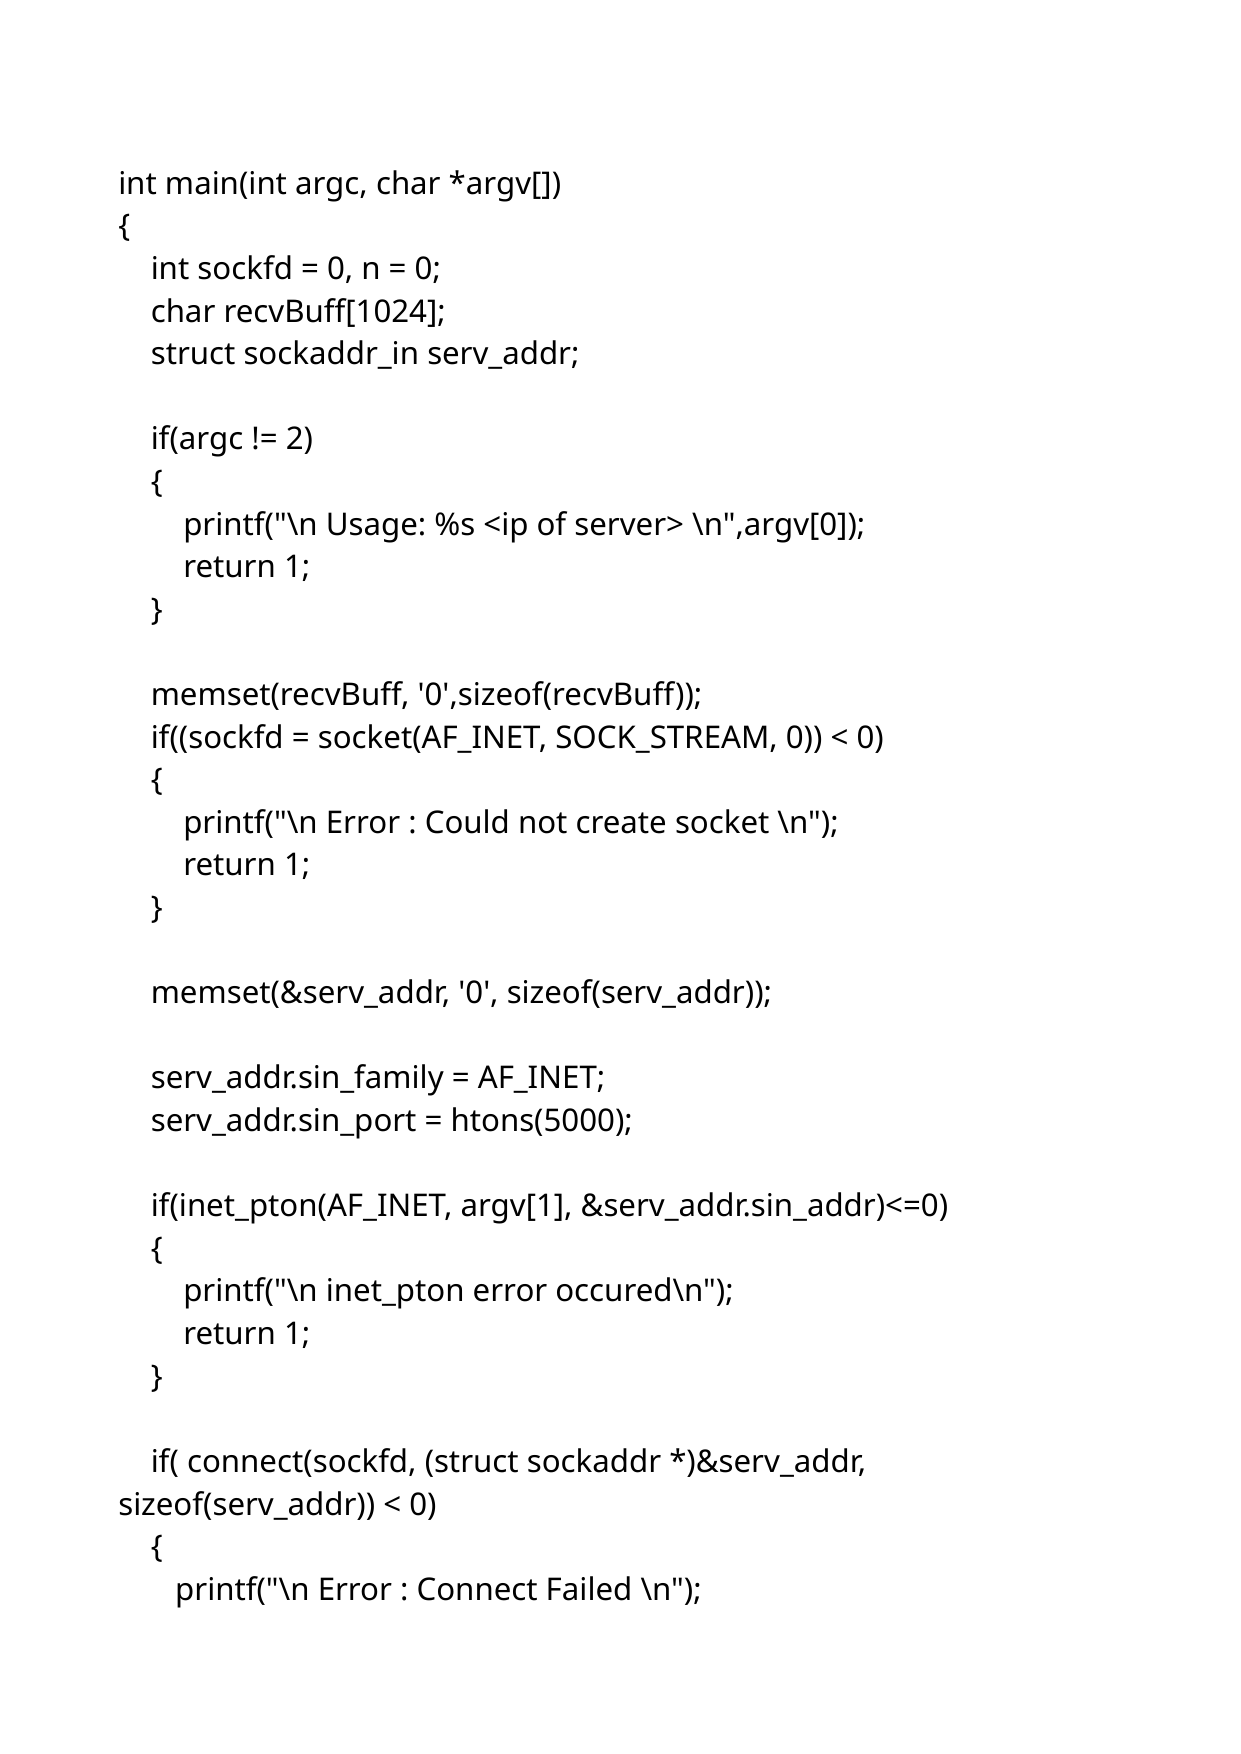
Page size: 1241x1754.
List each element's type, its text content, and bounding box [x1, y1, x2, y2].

text { [118, 1524, 1122, 1567]
text char recvBuff[1024]; [118, 288, 1122, 331]
text if(argc != 2) [118, 416, 1122, 459]
text memset(recvBuff, '0',sizeof(recvBuff)); [118, 672, 1122, 714]
text struct sockaddr_in serv_addr; [118, 331, 1122, 374]
text printf("\n Usage: %s <ip of server> \n",argv[0]); [118, 502, 1122, 544]
text { [118, 757, 1122, 800]
text return 1; [118, 544, 1122, 587]
text return 1; [118, 842, 1122, 885]
text } [118, 1354, 1122, 1396]
text { [118, 1226, 1122, 1268]
text } [118, 587, 1122, 629]
text } [118, 885, 1122, 928]
text memset(&serv_addr, '0', sizeof(serv_addr)); [118, 970, 1122, 1013]
text if(inet_pton(AF_INET, argv[1], &serv_addr.sin_addr)<=0) [118, 1183, 1122, 1226]
text if( connect(sockfd, (struct sockaddr *)&serv_addr, sizeof(serv_addr)) < 0) [118, 1439, 1122, 1524]
text return 1; [118, 1311, 1122, 1354]
text { [118, 203, 1122, 246]
text serv_addr.sin_family = AF_INET; [118, 1055, 1122, 1098]
text { [118, 459, 1122, 502]
text if((sockfd = socket(AF_INET, SOCK_STREAM, 0)) < 0) [118, 714, 1122, 757]
text int main(int argc, char *argv[]) [118, 161, 1122, 203]
text printf("\n Error : Connect Failed \n"); [118, 1567, 1122, 1609]
text int sockfd = 0, n = 0; [118, 246, 1122, 288]
text printf("\n inet_pton error occured\n"); [118, 1268, 1122, 1311]
text printf("\n Error : Could not create socket \n"); [118, 800, 1122, 842]
text serv_addr.sin_port = htons(5000); [118, 1098, 1122, 1141]
